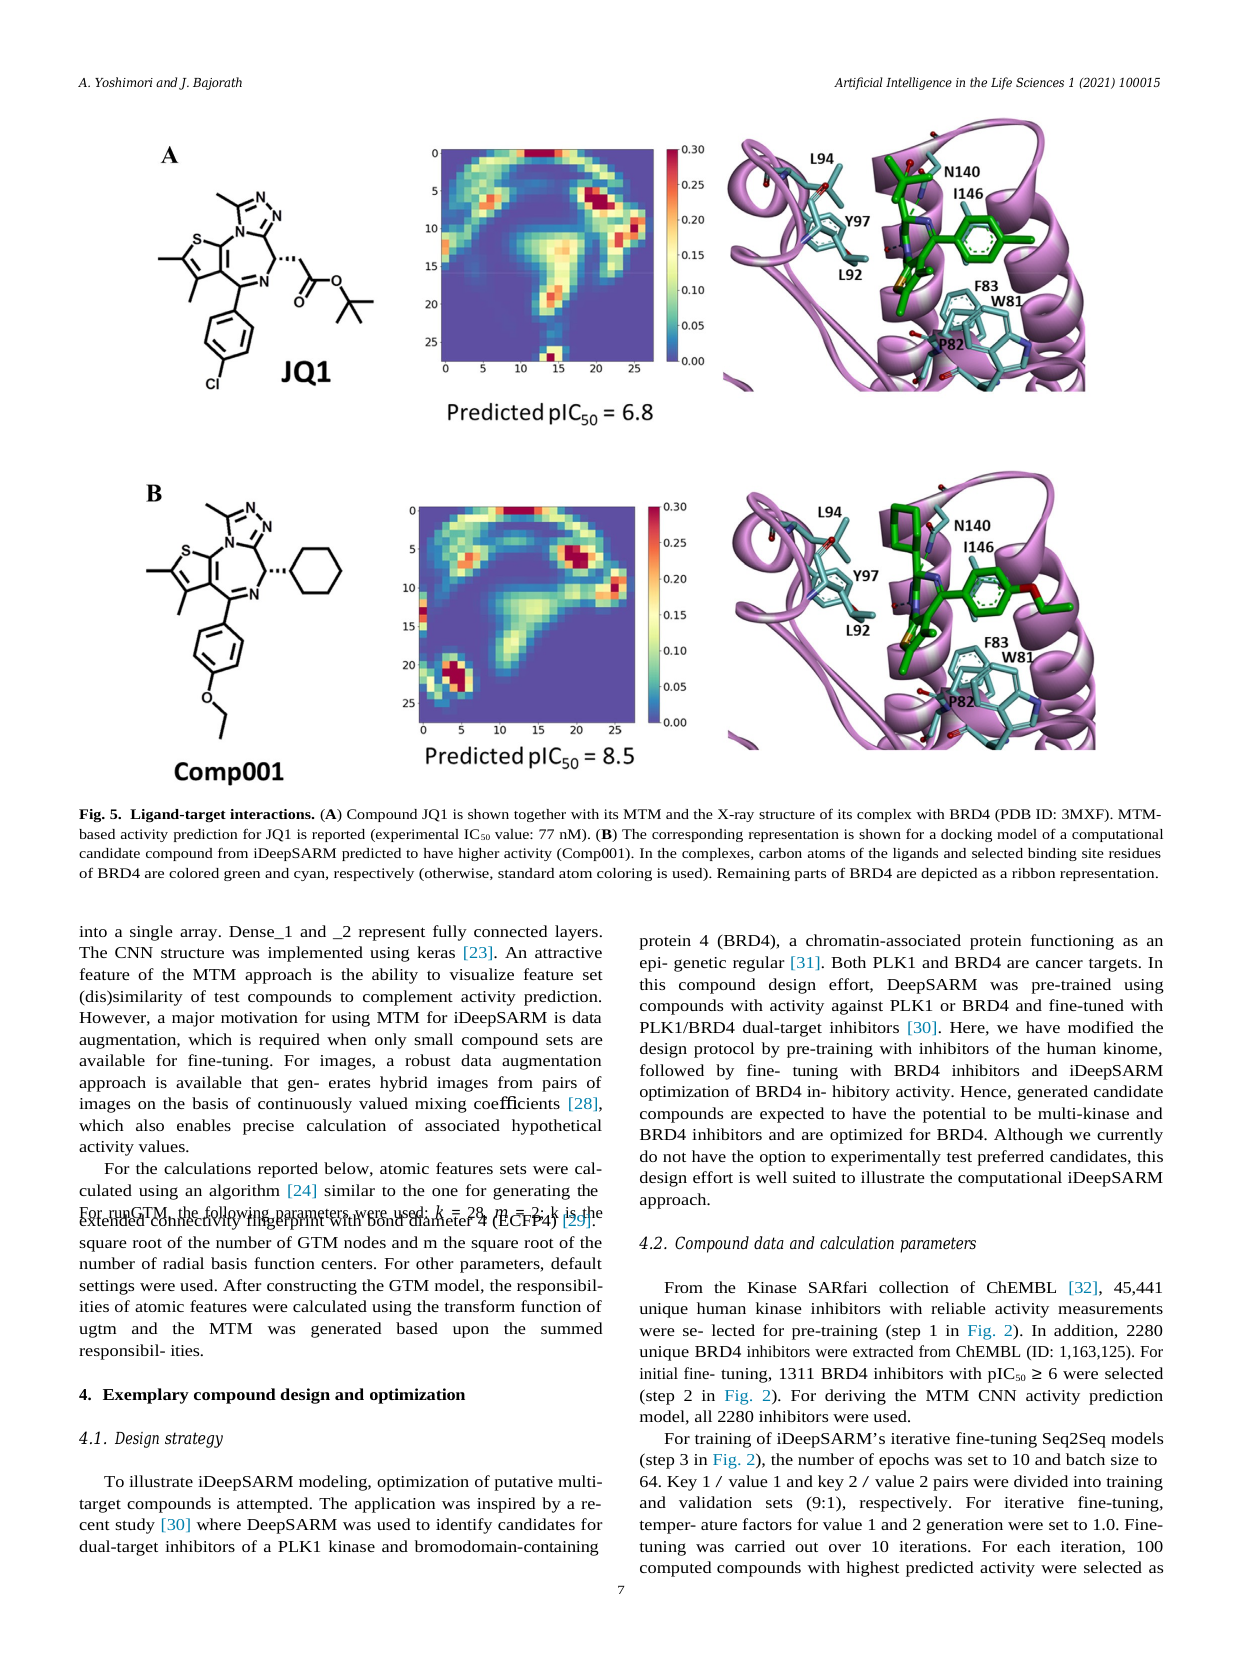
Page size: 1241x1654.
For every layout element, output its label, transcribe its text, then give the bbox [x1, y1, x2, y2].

text protein 4 (BRD4), a chromatin-associated protein functioning as an epi- genetic regular [31]. Both PLK1 and BRD4 are cancer targets. In this compound design effort, DeepSARM was pre-trained using compounds with activity against PLK1 or BRD4 and fine-tuned with PLK1/BRD4 dual-target inhibitors [30]. Here, we have modified the design protocol by pre-training with inhibitors of the human kinome, followed by fine- tuning with BRD4 inhibitors and iDeepSARM optimization of BRD4 in- hibitory activity. Hence, generated candidate compounds are expected to have the potential to be multi-kinase and BRD4 inhibitors and are optimized for BRD4. Although we currently do not have the option to experimentally test preferred candidates, this design effort is well suited to illustrate the computational iDeepSARM approach. [639, 931, 1163, 1209]
text For training of iDeepSARM’s iterative fine-tuning Seq2Seq models (step 3 in Fig. 2), the number of epochs was set to 10 and batch size to [639, 1428, 1164, 1469]
text Fig. 5. Ligand-target interactions. (A) Compound JQ1 is shown together with its MTM and the X-ray structure of its complex with BRD4 (PDB ID: 3MXF). MTM- based activity prediction for JQ1 is reported (experimental IC50 value: 77 nM). (B) The corresponding representation is shown for a docking model of a computational candidate compound from iDeepSARM predicted to have higher activity (Comp001). In the complexes, carbon atoms of the ligands and selected binding site residues of BRD4 are colored green and cyan, respectively (otherwise, standard atom coloring is used). Remaining parts of BRD4 are depicted as a ribbon representation. [79, 806, 1164, 882]
text For runGTM, the following parameters were used: k = 28, m = 2; k is the extended connectivity fingerprint with bond diameter 4 (ECFP4) [29]. [79, 1209, 603, 1230]
picture [1093, 1281, 1097, 1295]
text square root of the number of GTM nodes and m the square root of the number of radial basis function centers. For other parameters, default settings were used. After constructing the GTM model, the responsibil- ities of atomic features were calculated using the transform function of ugtm and the MTM was generated based upon the summed responsibil- ities. [79, 1233, 603, 1359]
text To illustrate iDeepSARM modeling, optimization of putative multi- target compounds is attempted. The application was inspired by a re- cent study [30] where DeepSARM was used to identify candidates for dual-target inhibitors of a PLK1 kinase and bromodomain-containing [79, 1472, 603, 1556]
picture [186, 1518, 190, 1532]
picture [791, 956, 795, 970]
list Compound data and calculation parameters [639, 1234, 1176, 1253]
picture [145, 117, 1096, 786]
picture [908, 1021, 912, 1035]
text For the calculations reported below, atomic features sets were cal- culated using an algorithm [24] similar to the one for generating the [79, 1159, 603, 1199]
text into a single array. Dense_1 and _2 represent fully connected layers. The CNN structure was implemented using keras [23]. An attractive feature of the MTM approach is the ability to visualize feature set (dis)similarity of test compounds to complement activity prediction. However, a major motivation for using MTM for iDeepSARM is data augmentation, which is required when only small compound sets are available for fine-tuning. For images, a robust data augmentation approach is available that gen- erates hybrid images from pairs of images on the basis of continuously valued mixing coeﬃcients [28], which also enables precise calculation of associated hypothetical activity values. [79, 922, 603, 1156]
text From the Kinase SARfari collection of ChEMBL [32], 45,441 unique human kinase inhibitors with reliable activity measurements were se- lected for pre-training (step 1 in Fig. 2). In addition, 2280 unique BRD4 inhibitors were extracted from ChEMBL (ID: 1,163,125). For initial fine- tuning, 1311 BRD4 inhibitors with pIC50 ≥ 6 were selected (step 2 in Fig. 2). For deriving the MTM CNN activity prediction model, all 2280 inhibitors were used. [639, 1278, 1163, 1426]
picture [463, 946, 467, 960]
picture [288, 1184, 292, 1198]
subtitle Exemplary compound design and optimization [79, 1385, 607, 1404]
list Design strategy [79, 1429, 607, 1448]
picture [568, 1097, 572, 1111]
